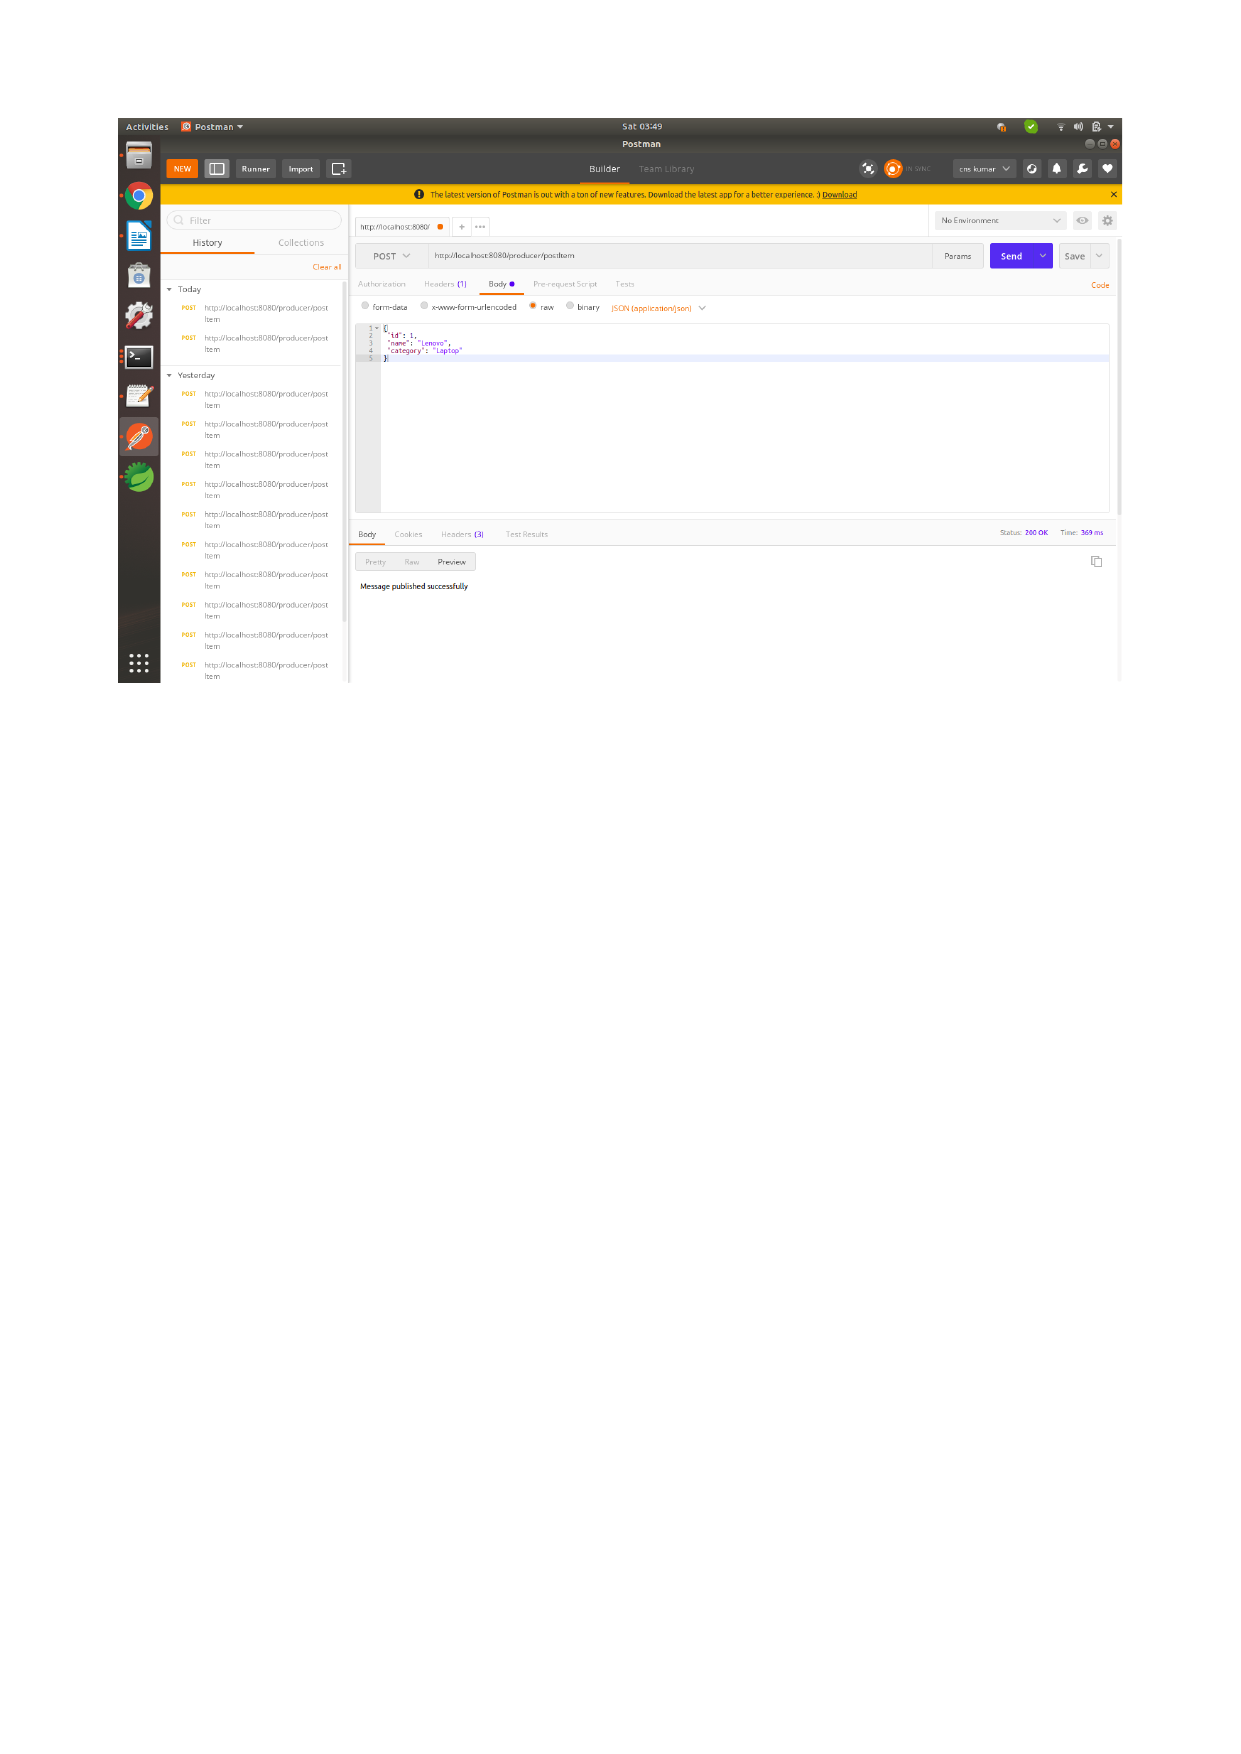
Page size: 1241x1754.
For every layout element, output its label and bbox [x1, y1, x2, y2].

picture [118, 118, 1123, 683]
